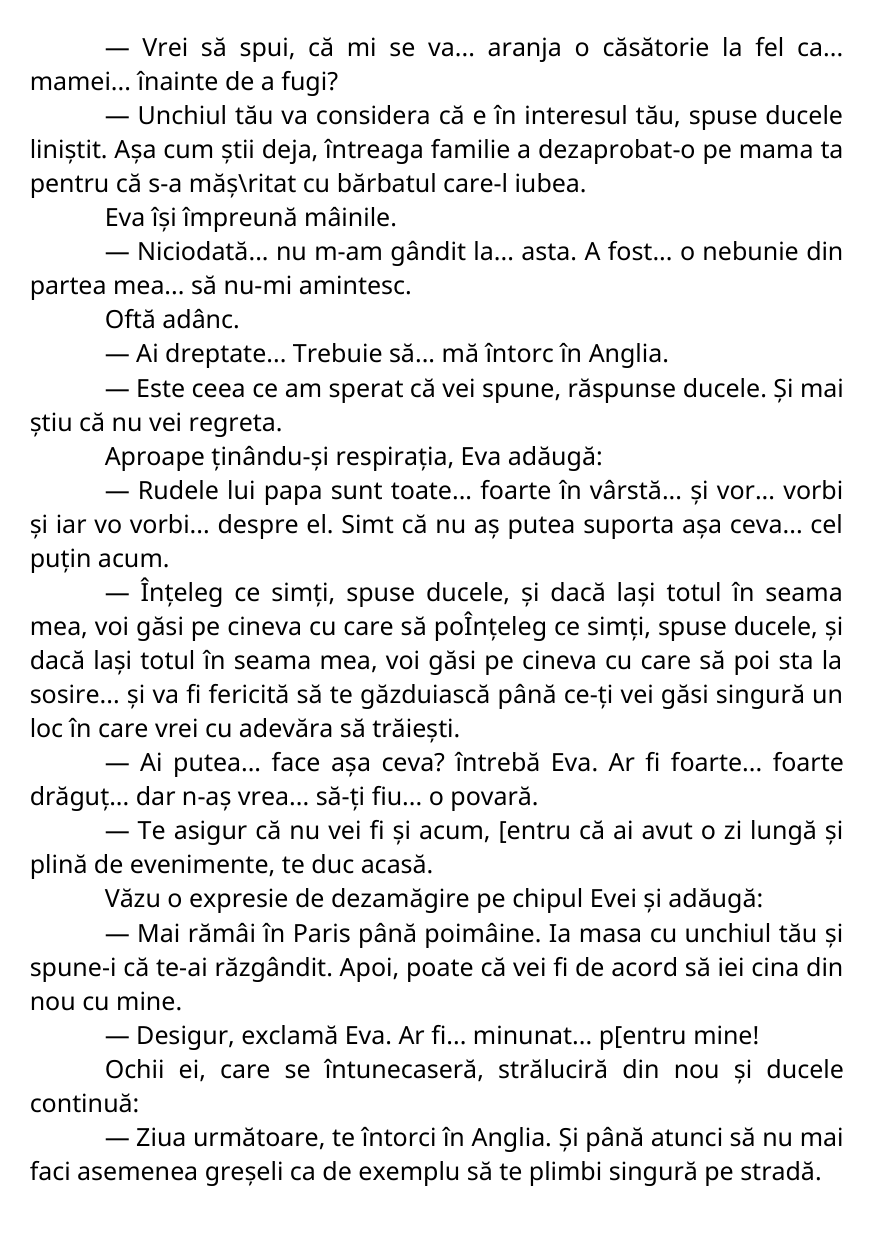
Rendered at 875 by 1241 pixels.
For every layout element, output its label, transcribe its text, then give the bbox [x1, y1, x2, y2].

text Văzu o expresie de dezamăgire pe chipul Evei şi adăugă: [29, 881, 844, 915]
text Eva îşi împreună mâinile. [29, 200, 844, 234]
text Ochii ei, care se întunecaseră, străluciră din nou şi ducele continuă: [29, 1051, 844, 1119]
text — Vrei să spui, că mi se va... aranja o căsătorie la fel ca... mamei... înainte de a fugi? [29, 29, 844, 98]
text — Ai putea... face aşa ceva? întrebă Eva. Ar fi foarte... foarte drăguţ... dar n-aş vrea... să-ţi fiu... o povară. [29, 745, 844, 813]
text — Niciodată... nu m-am gândit la... asta. A fost... o nebunie din partea mea... să nu-mi amintesc. [29, 234, 844, 302]
text — Ziua următoare, te întorci în Anglia. Şi până atunci să nu mai faci asemenea greşeli ca de exemplu să te plimbi singură pe stradă. [29, 1119, 844, 1188]
text — Înţeleg ce simţi, spuse ducele, şi dacă laşi totul în seama mea, voi găsi pe cineva cu care să poÎnţeleg ce simţi, spuse ducele, şi dacă laşi totul în seama mea, voi găsi pe cineva cu care să poi sta la sosire... şi va fi fericită să te găzduiască până ce-ţi vei găsi singură un loc în care vrei cu adevăra să trăieşti. [29, 574, 844, 745]
text — Ai dreptate... Trebuie să... mă întorc în Anglia. [29, 336, 844, 370]
text — Unchiul tău va considera că e în interesul tău, spuse ducele liniştit. Aşa cum ştii deja, întreaga familie a dezaprobat-o pe mama ta pentru că s-a măş\ritat cu bărbatul care-l iubea. [29, 98, 844, 200]
text — Te asigur că nu vei fi şi acum, [entru că ai avut o zi lungă şi plină de evenimente, te duc acasă. [29, 813, 844, 881]
text Aproape ţinându-şi respiraţia, Eva adăugă: [29, 438, 844, 472]
text — Rudele lui papa sunt toate... foarte în vârstă... şi vor... vorbi şi iar vo vorbi... despre el. Simt că nu aş putea suporta aşa ceva... cel puţin acum. [29, 472, 844, 574]
text Oftă adânc. [29, 302, 844, 336]
text — Este ceea ce am sperat că vei spune, răspunse ducele. Şi mai ştiu că nu vei regreta. [29, 370, 844, 438]
text — Desigur, exclamă Eva. Ar fi... minunat... p[entru mine! [29, 1017, 844, 1051]
text — Mai rămâi în Paris până poimâine. Ia masa cu unchiul tău şi spune-i că te-ai răzgândit. Apoi, poate că vei fi de acord să iei cina din nou cu mine. [29, 915, 844, 1017]
